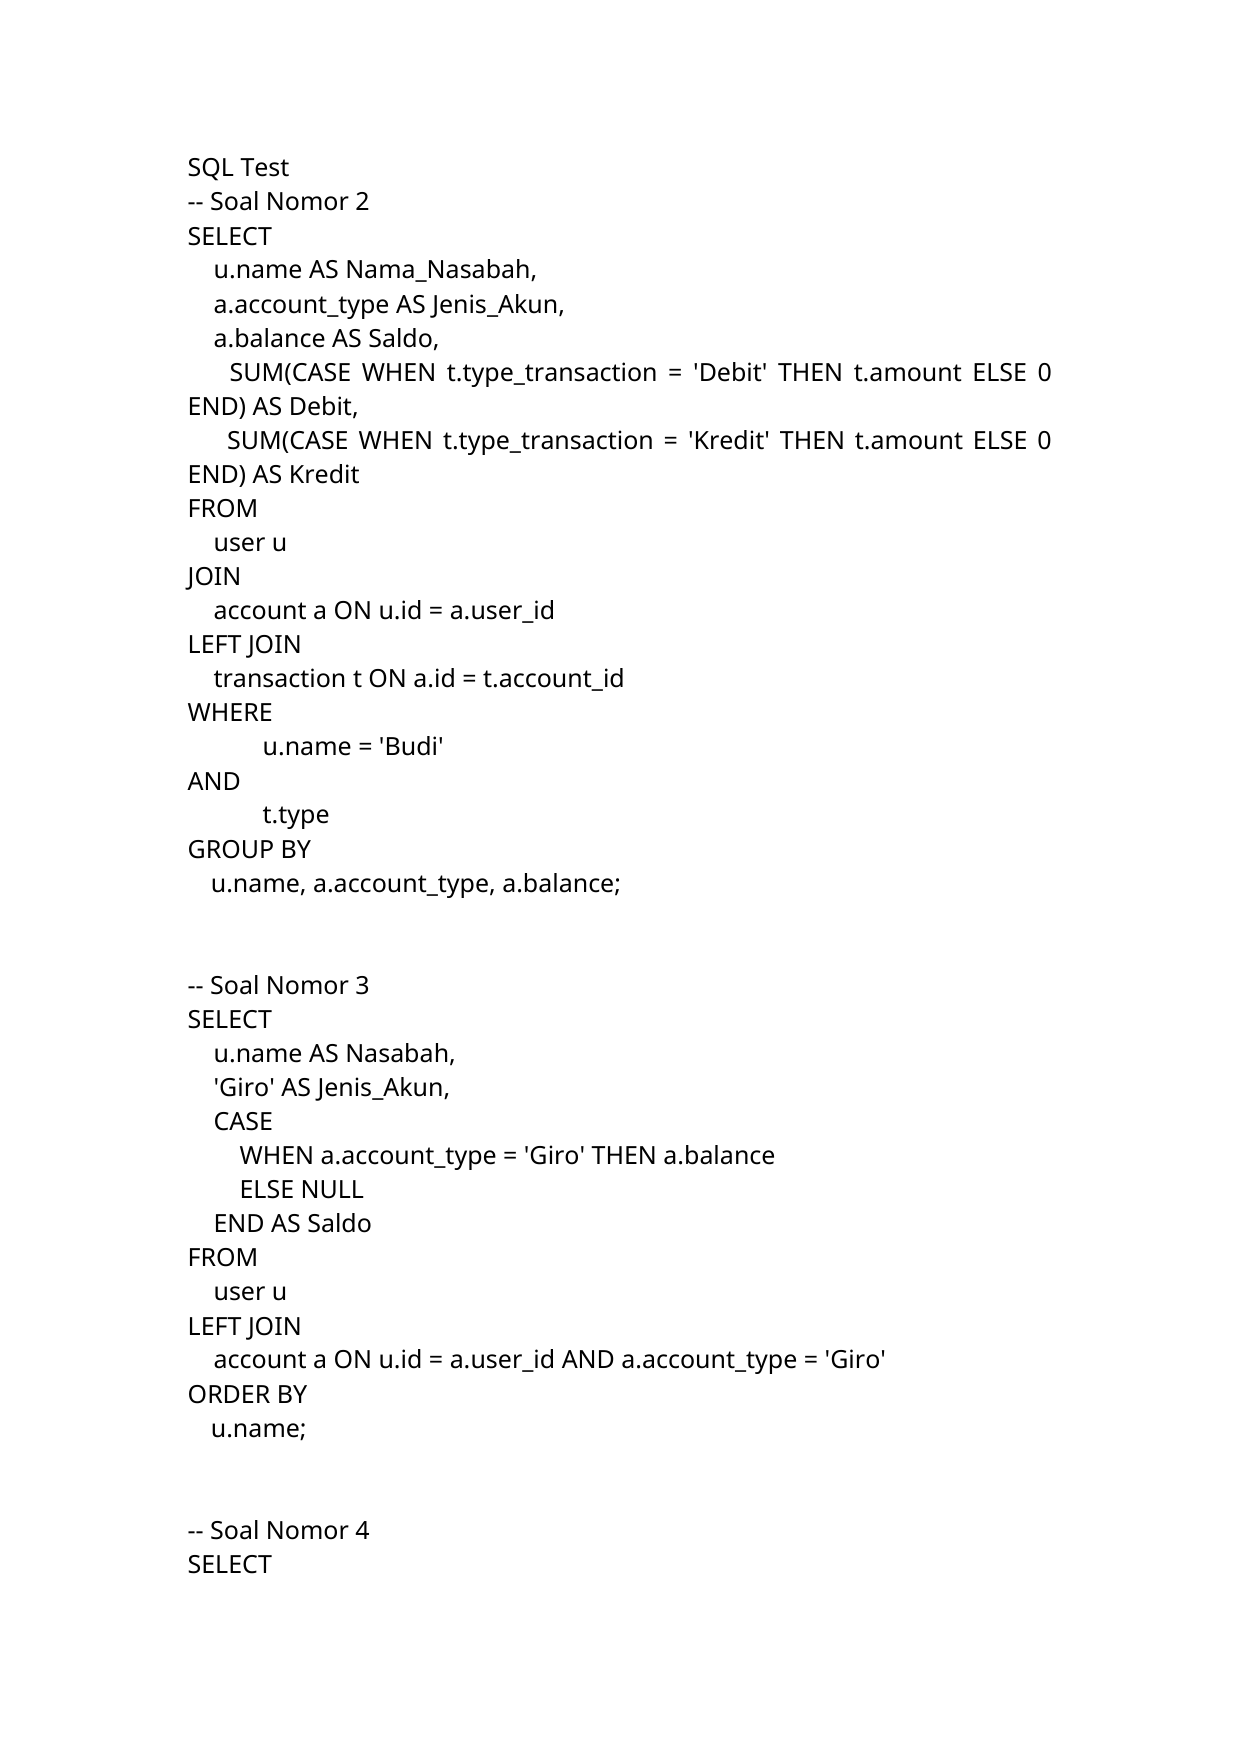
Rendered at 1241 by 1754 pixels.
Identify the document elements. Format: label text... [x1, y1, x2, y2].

text ELSE NULL [187, 1172, 1053, 1206]
text SELECT [187, 1547, 1053, 1581]
text u.name AS Nasabah, [187, 1036, 1053, 1070]
text 'Giro' AS Jenis_Akun, [187, 1070, 1053, 1104]
text SUM(CASE WHEN t.type_transaction = 'Kredit' THEN t.amount ELSE 0 END) AS Kredit [187, 422, 1053, 491]
text SUM(CASE WHEN t.type_transaction = 'Debit' THEN t.amount ELSE 0 END) AS Debit, [187, 354, 1053, 422]
text -- Soal Nomor 3 [187, 967, 1053, 1002]
text transaction t ON a.id = t.account_id [187, 661, 1053, 695]
text GROUP BY [187, 831, 1053, 865]
text CASE [187, 1104, 1053, 1138]
text WHEN a.account_type = 'Giro' THEN a.balance [187, 1138, 1053, 1172]
text END AS Saldo [187, 1206, 1053, 1240]
text u.name = 'Budi' [187, 729, 1053, 763]
text LEFT JOIN [187, 1308, 1053, 1342]
text SELECT [187, 218, 1053, 252]
text FROM [187, 491, 1053, 525]
text AND [187, 763, 1053, 797]
text account a ON u.id = a.user_id [187, 593, 1053, 627]
text u.name; [187, 1410, 1053, 1444]
text SQL Test [187, 150, 1053, 184]
text u.name AS Nama_Nasabah, [187, 252, 1053, 286]
text t.type [187, 797, 1053, 831]
text account a ON u.id = a.user_id AND a.account_type = 'Giro' [187, 1342, 1053, 1376]
text SELECT [187, 1002, 1053, 1036]
text -- Soal Nomor 2 [187, 184, 1053, 218]
text FROM [187, 1240, 1053, 1274]
text user u [187, 1274, 1053, 1308]
text WHERE [187, 695, 1053, 729]
text LEFT JOIN [187, 627, 1053, 661]
text ORDER BY [187, 1376, 1053, 1410]
text a.account_type AS Jenis_Akun, [187, 286, 1053, 320]
text JOIN [187, 559, 1053, 593]
text -- Soal Nomor 4 [187, 1512, 1053, 1547]
text u.name, a.account_type, a.balance; [187, 865, 1053, 899]
text user u [187, 525, 1053, 559]
text a.balance AS Saldo, [187, 320, 1053, 354]
